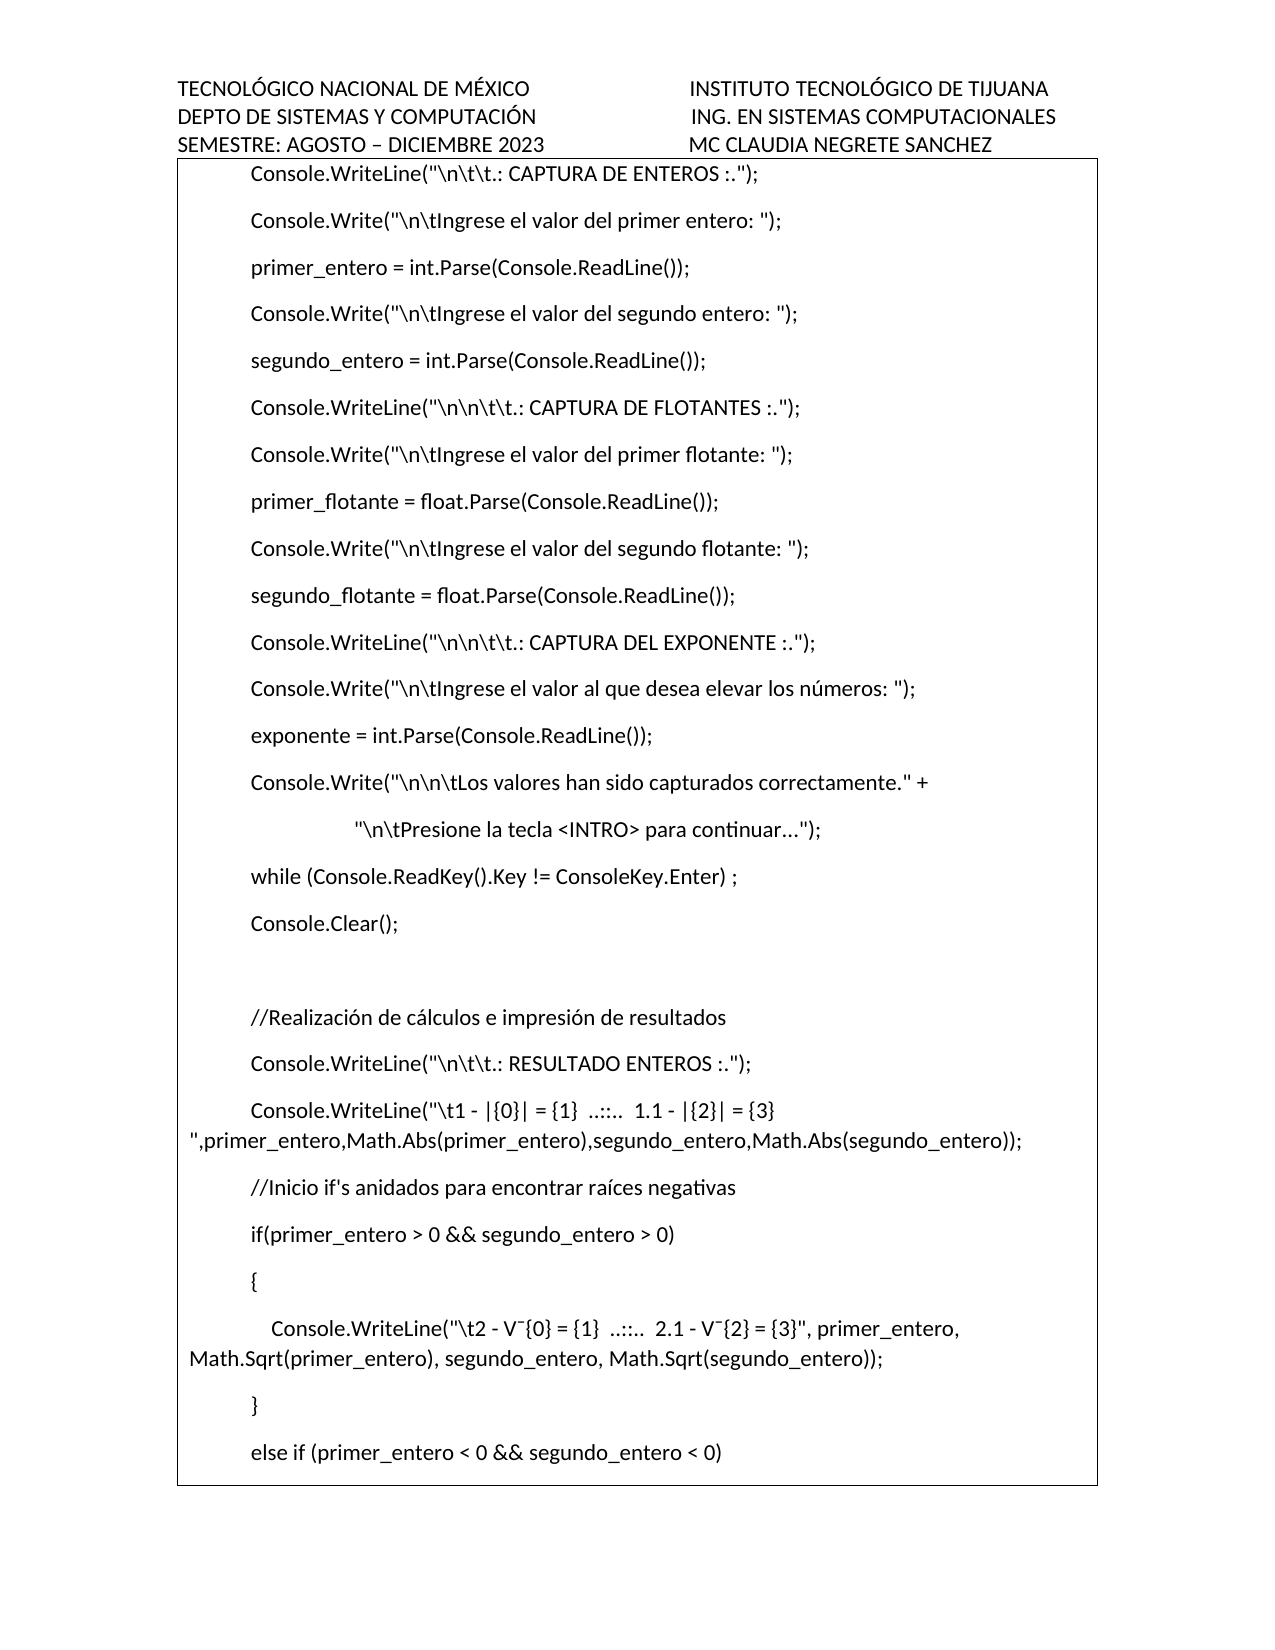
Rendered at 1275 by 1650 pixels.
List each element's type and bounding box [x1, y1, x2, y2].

table_header [178, 159, 1097, 1485]
